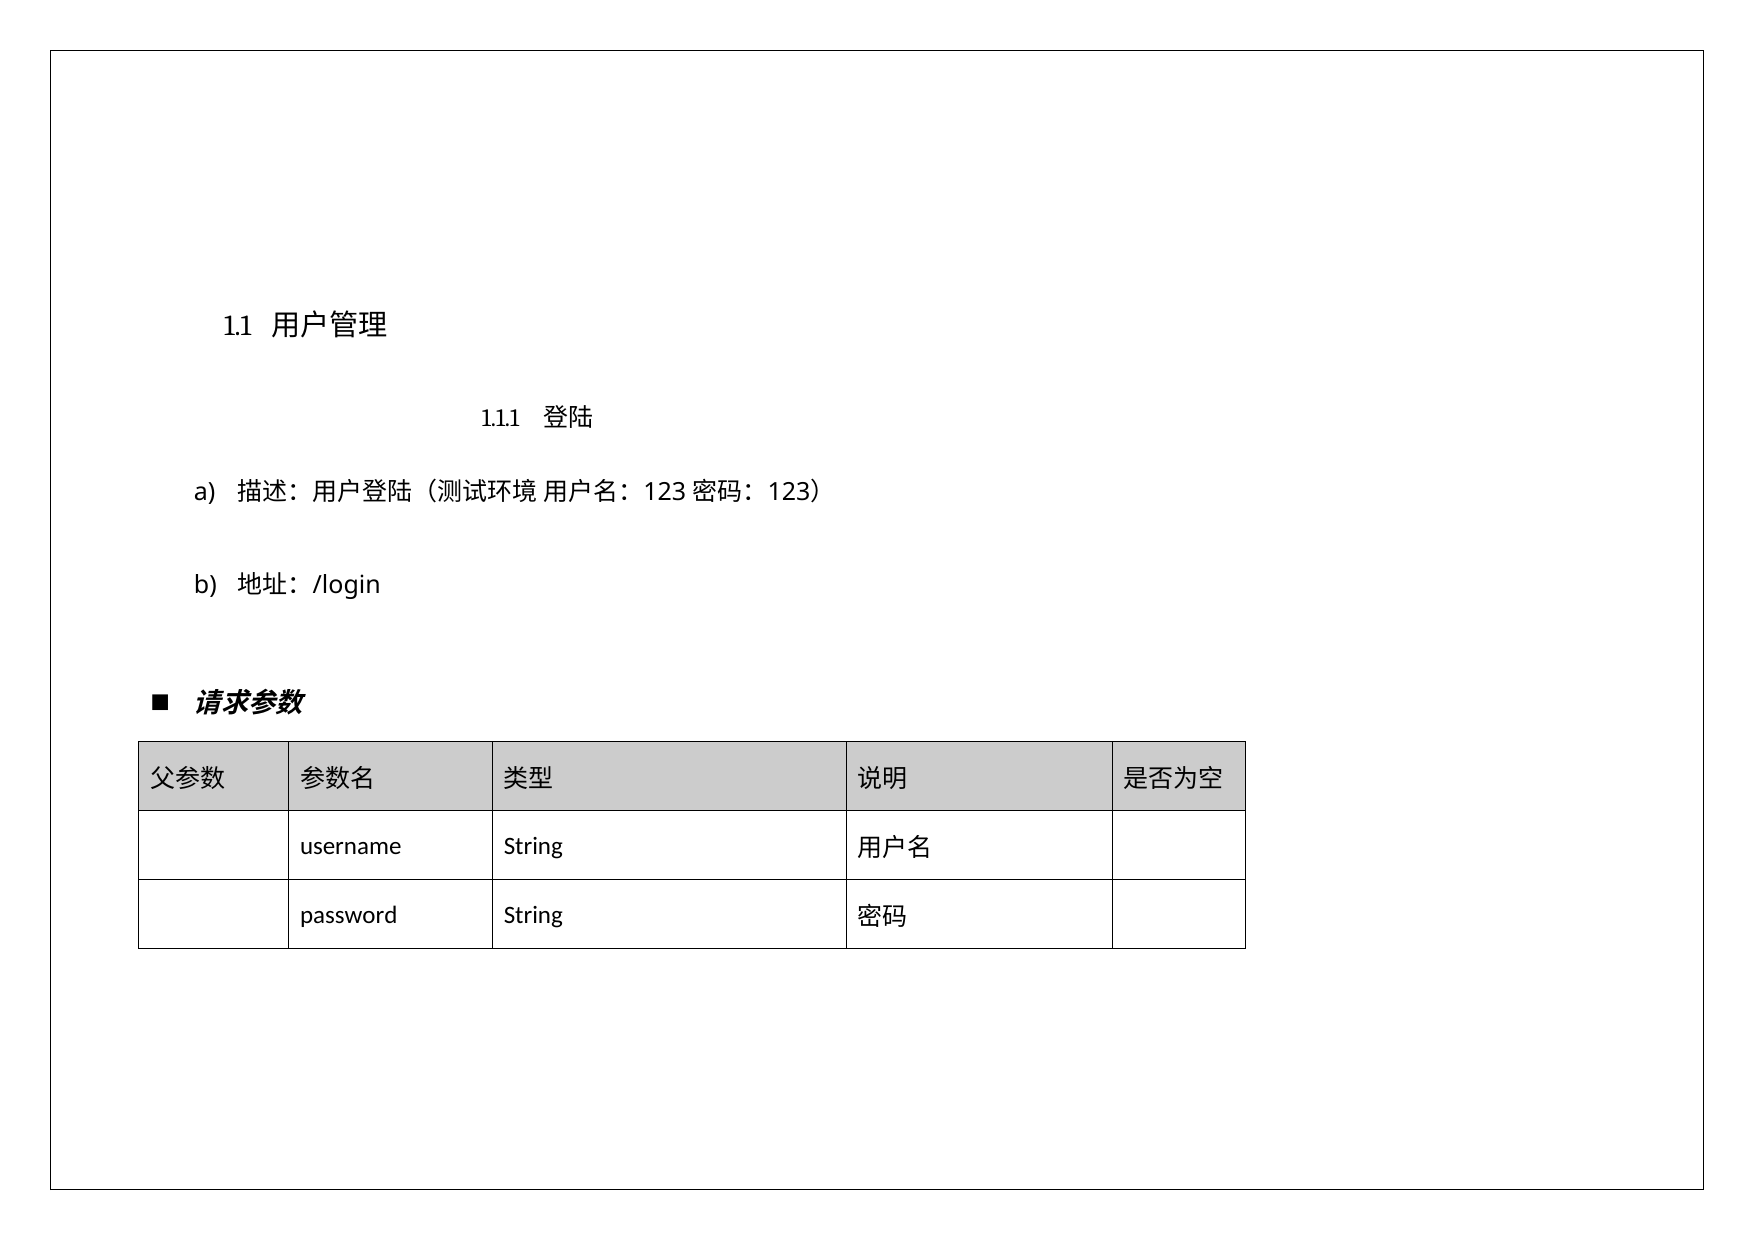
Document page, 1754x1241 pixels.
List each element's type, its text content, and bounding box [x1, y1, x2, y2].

subtitle 用户管理 [224, 288, 1604, 356]
subtitle 登陆 [501, 381, 1604, 449]
table_header 类型 [493, 742, 846, 810]
table_cell String [493, 880, 846, 948]
table_cell username [289, 811, 492, 879]
table_header 父参数 [139, 742, 288, 810]
list 描述：用户登陆（测试环境 用户名：123 密码：123） [194, 456, 1604, 523]
table_header 参数名 [289, 742, 492, 810]
table_cell password [289, 880, 492, 948]
table_cell String [493, 811, 846, 879]
list 地址：/login [194, 549, 1604, 617]
table_cell [139, 811, 288, 879]
subtitle 请求参数 [150, 667, 1604, 735]
table_cell [1113, 880, 1245, 948]
table_cell [1113, 811, 1245, 879]
table_header 说明 [847, 742, 1112, 810]
table_cell 用户名 [847, 811, 1112, 879]
table_cell [139, 880, 288, 948]
table_cell 密码 [847, 880, 1112, 948]
table_header 是否为空 [1113, 742, 1245, 810]
